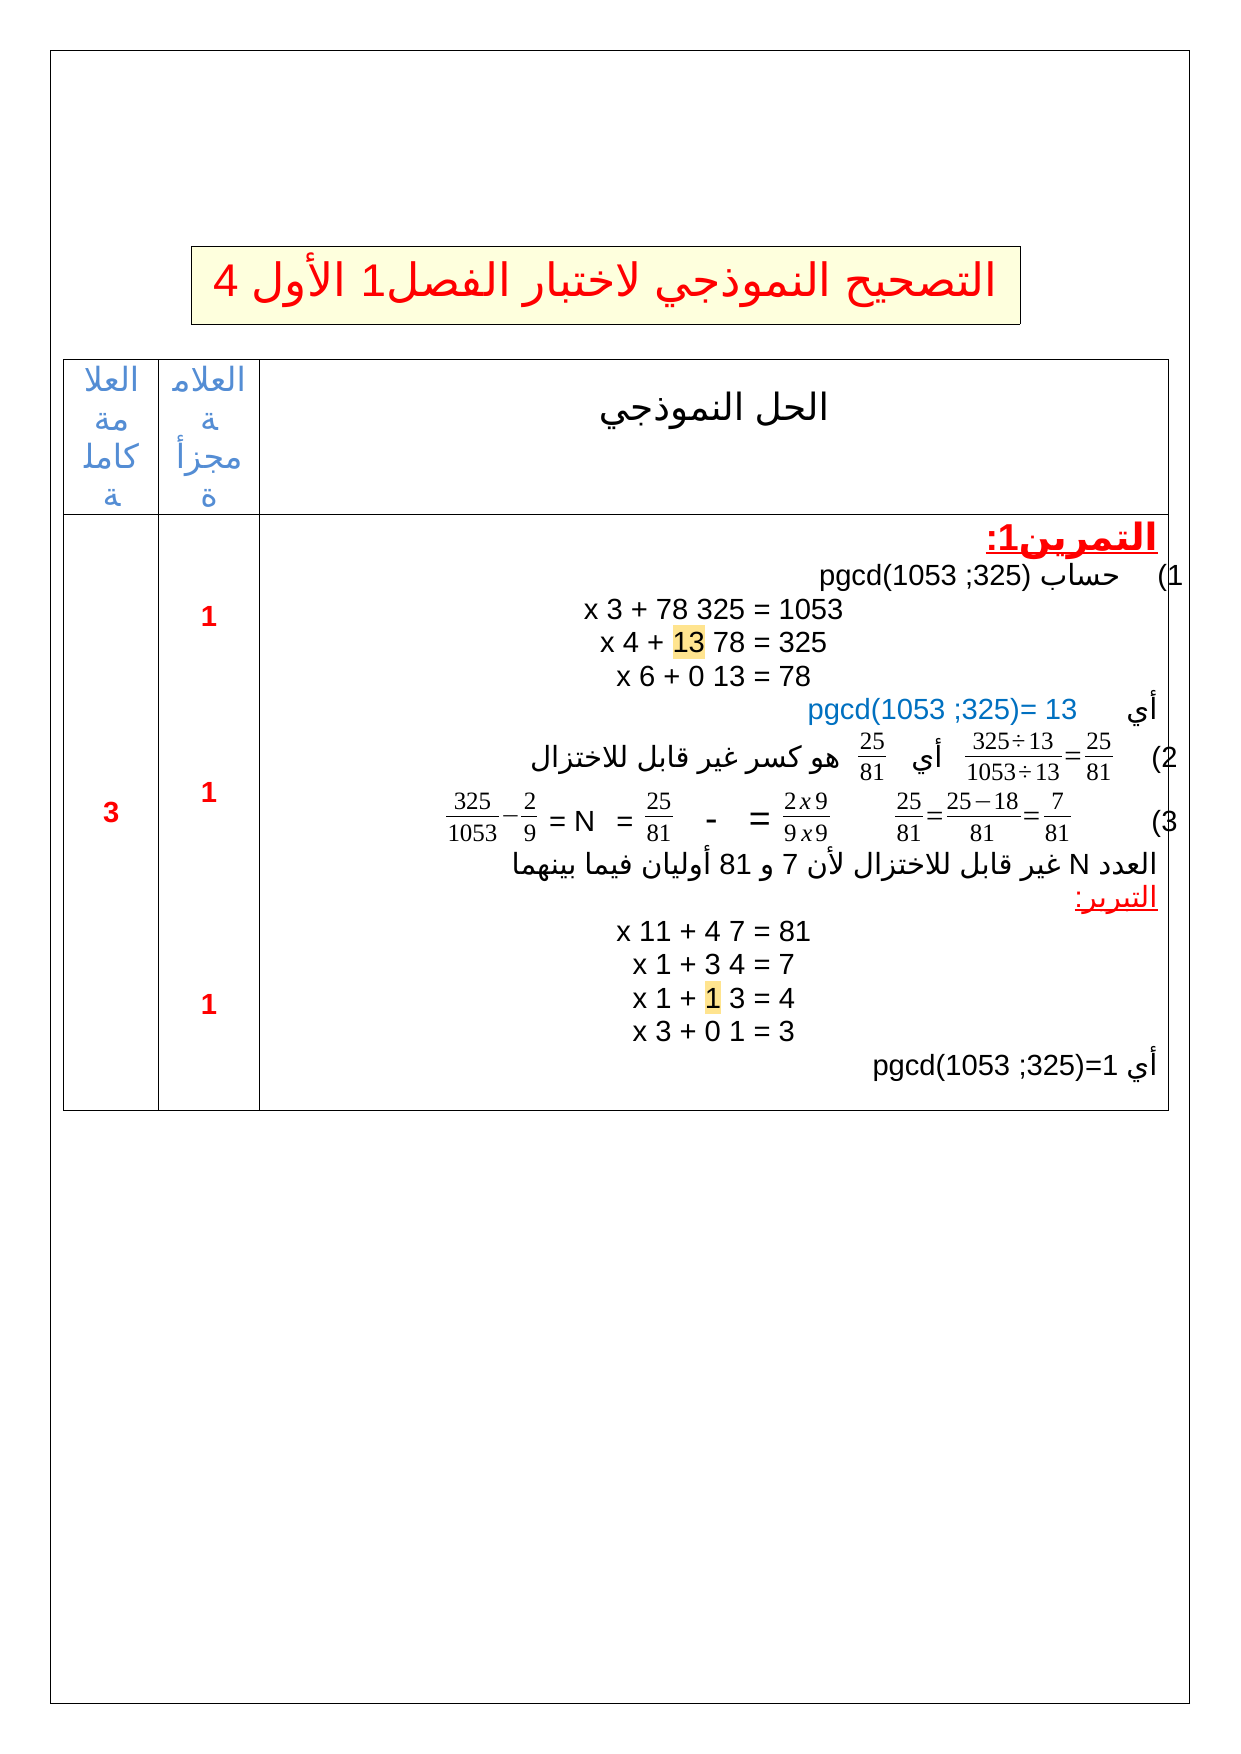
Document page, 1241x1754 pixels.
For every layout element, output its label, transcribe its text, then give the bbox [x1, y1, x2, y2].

table_cell 3 [64, 515, 158, 1109]
table_header العلامة مجزأة [159, 360, 259, 514]
table_cell 1 1 1 [159, 515, 259, 1109]
table_header العلامة كاملة [64, 360, 158, 514]
table_cell التمرين1: حساب pgcd(1053 ;325) 1053 = 325 x 3 + 78 325 = 78 x 4 + 13 78 = 13 x 6 + 0 أي pgcd(1053 ;325)= 13 أي هو كسر غير قابل للاختزال = - = N = العدد N غير قابل للاختزال لأن 7 و 81 أوليان فيما بينهما التبرير: 81 = 7 x 11 + 4 7 = 4 x 1 + 3 4 = 3 x 1 + 1 3 = 1 x 3 + 0 أي pgcd(1053 ;325)=1 [260, 515, 1168, 1109]
table_header الحل النموذجي [260, 360, 1168, 514]
